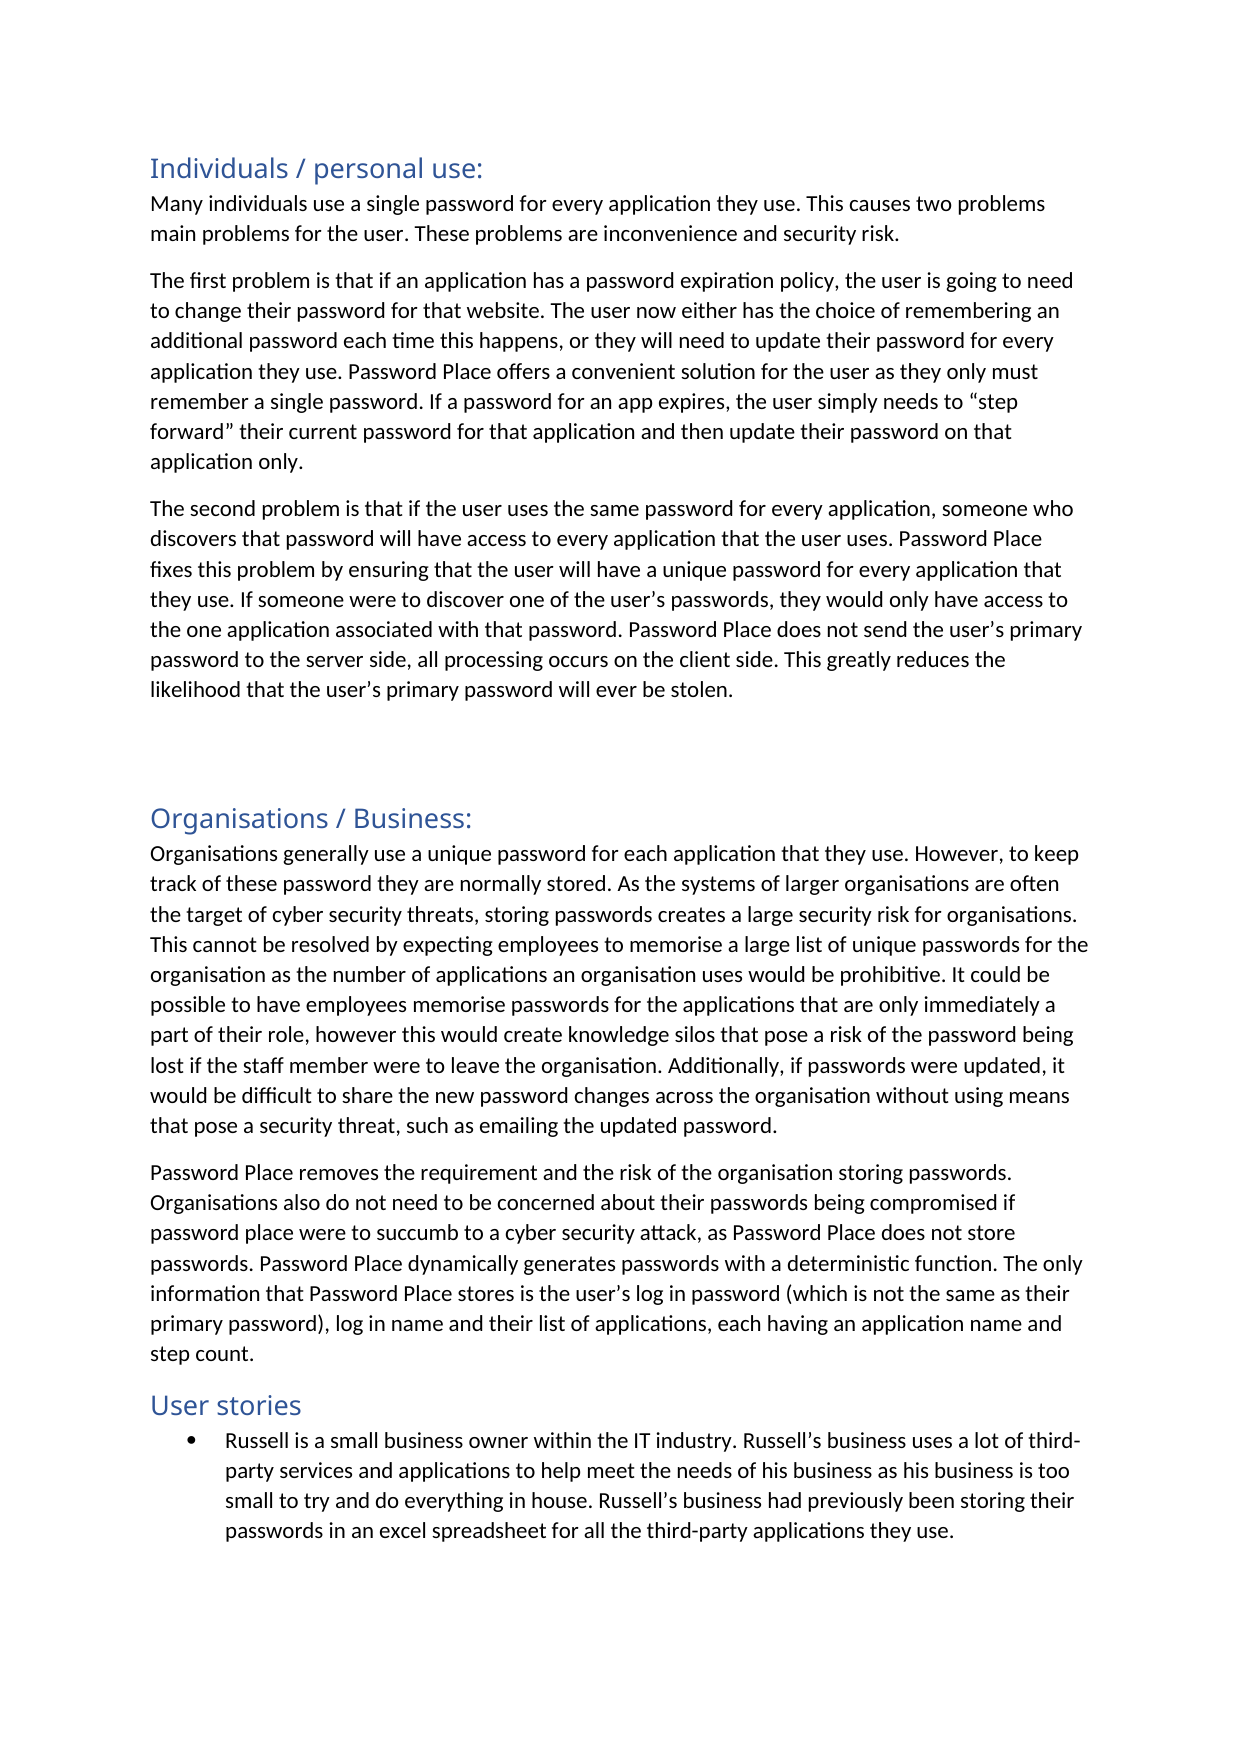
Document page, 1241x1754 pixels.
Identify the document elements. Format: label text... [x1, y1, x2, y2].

subtitle User stories [150, 1386, 1090, 1423]
text Individuals / personal use: Many individuals use a single password for every application they use. This causes two problems main problems for the user. These problems are inconvenience and security risk. [150, 150, 1090, 247]
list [187, 1426, 1090, 1575]
text The second problem is that if the user uses the same password for every application, someone who discovers that password will have access to every application that the user uses. Password Place fixes this problem by ensuring that the user will have a unique password for every application that they use. If someone were to discover one of the user’s passwords, they would only have access to the one application associated with that password. Password Place does not send the user’s primary password to the server side, all processing occurs on the client side. This greatly reduces the likelihood that the user’s primary password will ever be stolen. [150, 494, 1090, 703]
text The first problem is that if an application has a password expiration policy, the user is going to need to change their password for that website. The user now either has the choice of remembering an additional password each time this happens, or they will need to update their password for every application they use. Password Place offers a convenient solution for the user as they only must remember a single password. If a password for an app expires, the user simply needs to “step forward” their current password for that application and then update their password on that application only. [150, 266, 1090, 475]
text Password Place removes the requirement and the risk of the organisation storing passwords. Organisations also do not need to be concerned about their passwords being compromised if password place were to succumb to a cyber security attack, as Password Place does not store passwords. Password Place dynamically generates passwords with a deterministic function. The only information that Password Place stores is the user’s log in password (which is not the same as their primary password), log in name and their list of applications, each having an application name and step count. [150, 1158, 1090, 1367]
subtitle Organisations / Business: [150, 799, 1090, 836]
text Organisations generally use a unique password for each application that they use. However, to keep track of these password they are normally stored. As the systems of larger organisations are often the target of cyber security threats, storing passwords creates a large security risk for organisations. This cannot be resolved by expecting employees to memorise a large list of unique passwords for the organisation as the number of applications an organisation uses would be prohibitive. It could be possible to have employees memorise passwords for the applications that are only immediately a part of their role, however this would create knowledge silos that pose a risk of the password being lost if the staff member were to leave the organisation. Additionally, if passwords were updated, it would be difficult to share the new password changes across the organisation without using means that pose a security threat, such as emailing the updated password. [150, 839, 1090, 1139]
